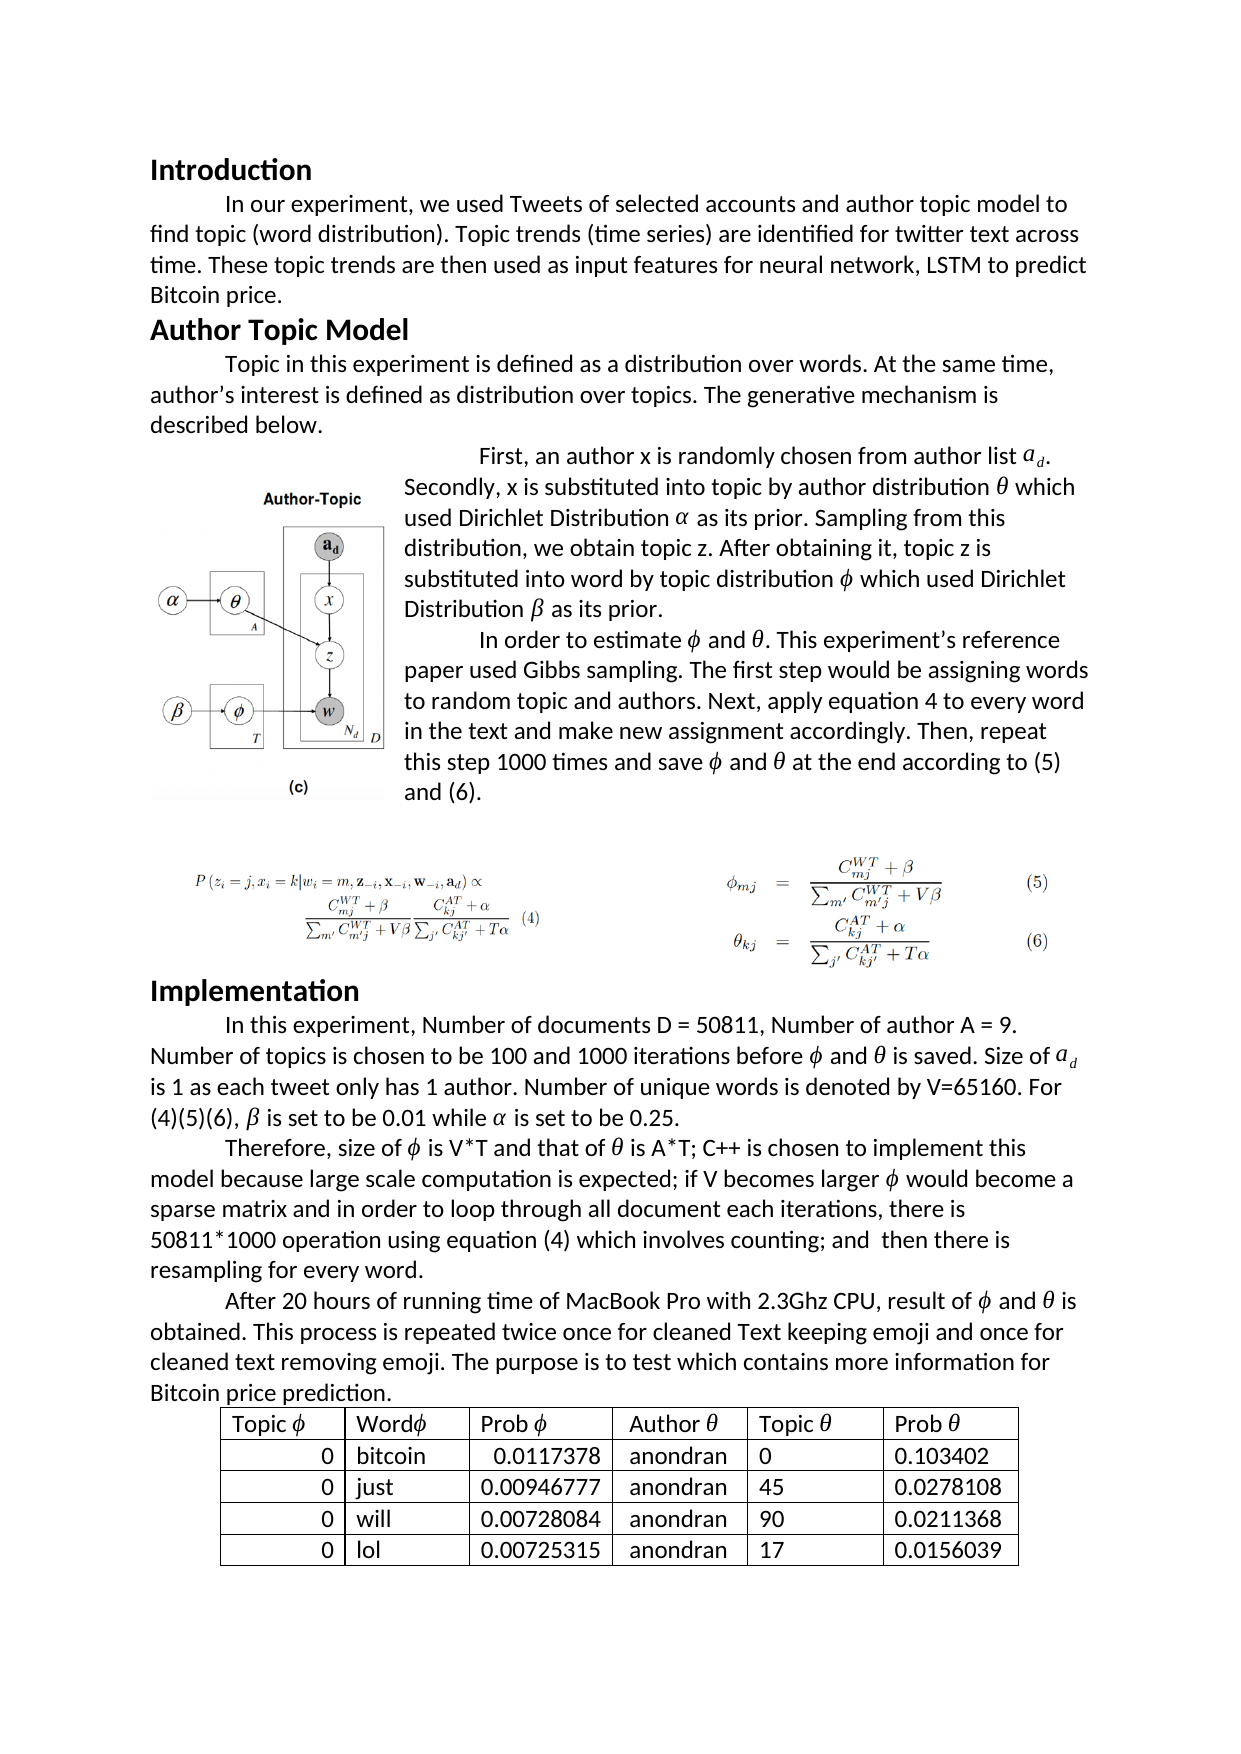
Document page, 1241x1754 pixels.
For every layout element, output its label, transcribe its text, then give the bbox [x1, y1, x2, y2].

picture [715, 856, 1051, 972]
table_cell 90 [748, 1503, 883, 1533]
table_cell 0.103402 [884, 1440, 1018, 1470]
table_cell 0 [221, 1440, 344, 1470]
text In our experiment, we used Tweets of selected accounts and author topic model to find topic (word distribution). Topic trends (time series) are identified for twitter text across time. These topic trends are then used as input features for neural network, LSTM to predict Bitcoin price. [150, 188, 1090, 310]
table_header Prob [470, 1408, 612, 1439]
table_cell 0 [221, 1503, 344, 1533]
table_cell 0 [221, 1535, 344, 1565]
table_cell 0 [221, 1471, 344, 1502]
table_cell 0 [748, 1440, 883, 1470]
table_header Author [613, 1408, 747, 1439]
table_cell anondran [613, 1440, 747, 1470]
table_cell 0.00728084 [470, 1503, 612, 1533]
text Topic in this experiment is defined as a distribution over words. At the same time, author’s interest is defined as distribution over topics. The generative mechanism is described below. [150, 348, 1090, 440]
text After 20 hours of running time of MacBook Pro with 2.3Ghz CPU, result of and is obtained. This process is repeated twice once for cleaned Text keeping emoji and once for cleaned text removing emoji. The purpose is to test which contains more information for Bitcoin price prediction. [150, 1285, 1090, 1407]
text In order to estimate and . This experiment’s reference paper used Gibbs sampling. The first step would be assigning words to random topic and authors. Next, apply equation 4 to every word in the text and make new assignment accordingly. Then, repeat this step 1000 times and save and at the end according to (5) and (6). [386, 624, 1090, 807]
text Introduction [150, 150, 1090, 188]
table_cell anondran [613, 1503, 747, 1533]
table_cell bitcoin [346, 1440, 469, 1470]
table_header Topic [748, 1408, 883, 1439]
table_cell 0.00725315 [470, 1535, 612, 1565]
table_cell 0.0211368 [884, 1503, 1018, 1533]
table_header Prob [884, 1408, 1018, 1439]
table_cell 0.0156039 [884, 1535, 1018, 1565]
table_cell 0.00946777 [470, 1471, 612, 1502]
text Therefore, size of is V*T and that of is A*T; C++ is chosen to implement this model because large scale computation is expected; if V becomes larger would become a sparse matrix and in order to loop through all document each iterations, there is 50811*1000 operation using equation (4) which involves counting; and then there is resampling for every word. [150, 1132, 1090, 1285]
table_cell anondran [613, 1535, 747, 1565]
table_cell will [346, 1503, 469, 1533]
text First, an author x is randomly chosen from author list . Secondly, x is substituted into topic by author distribution which used Dirichlet Distribution as its prior. Sampling from this distribution, we obtain topic z. After obtaining it, topic z is substituted into word by topic distribution which used Dirichlet Distribution as its prior. [150, 440, 1090, 624]
table_cell 17 [748, 1535, 883, 1565]
picture [150, 470, 386, 807]
table_cell 0.0117378 [470, 1440, 612, 1470]
table_cell just [346, 1471, 469, 1502]
table_cell anondran [613, 1471, 747, 1502]
table_header Topic [221, 1408, 344, 1439]
table_cell 45 [748, 1471, 883, 1502]
table_cell 0.0278108 [884, 1471, 1018, 1502]
text Author Topic Model [150, 310, 1090, 348]
text In this experiment, Number of documents D = 50811, Number of author A = 9. Number of topics is chosen to be 100 and 1000 iterations before and is saved. Size of is 1 as each tweet only has 1 author. Number of unique words is denoted by V=65160. For (4)(5)(6), is set to be 0.01 while is set to be 0.25. [150, 1009, 1090, 1132]
table_header Word [346, 1408, 469, 1439]
table_cell lol [346, 1535, 469, 1565]
picture [193, 870, 541, 946]
